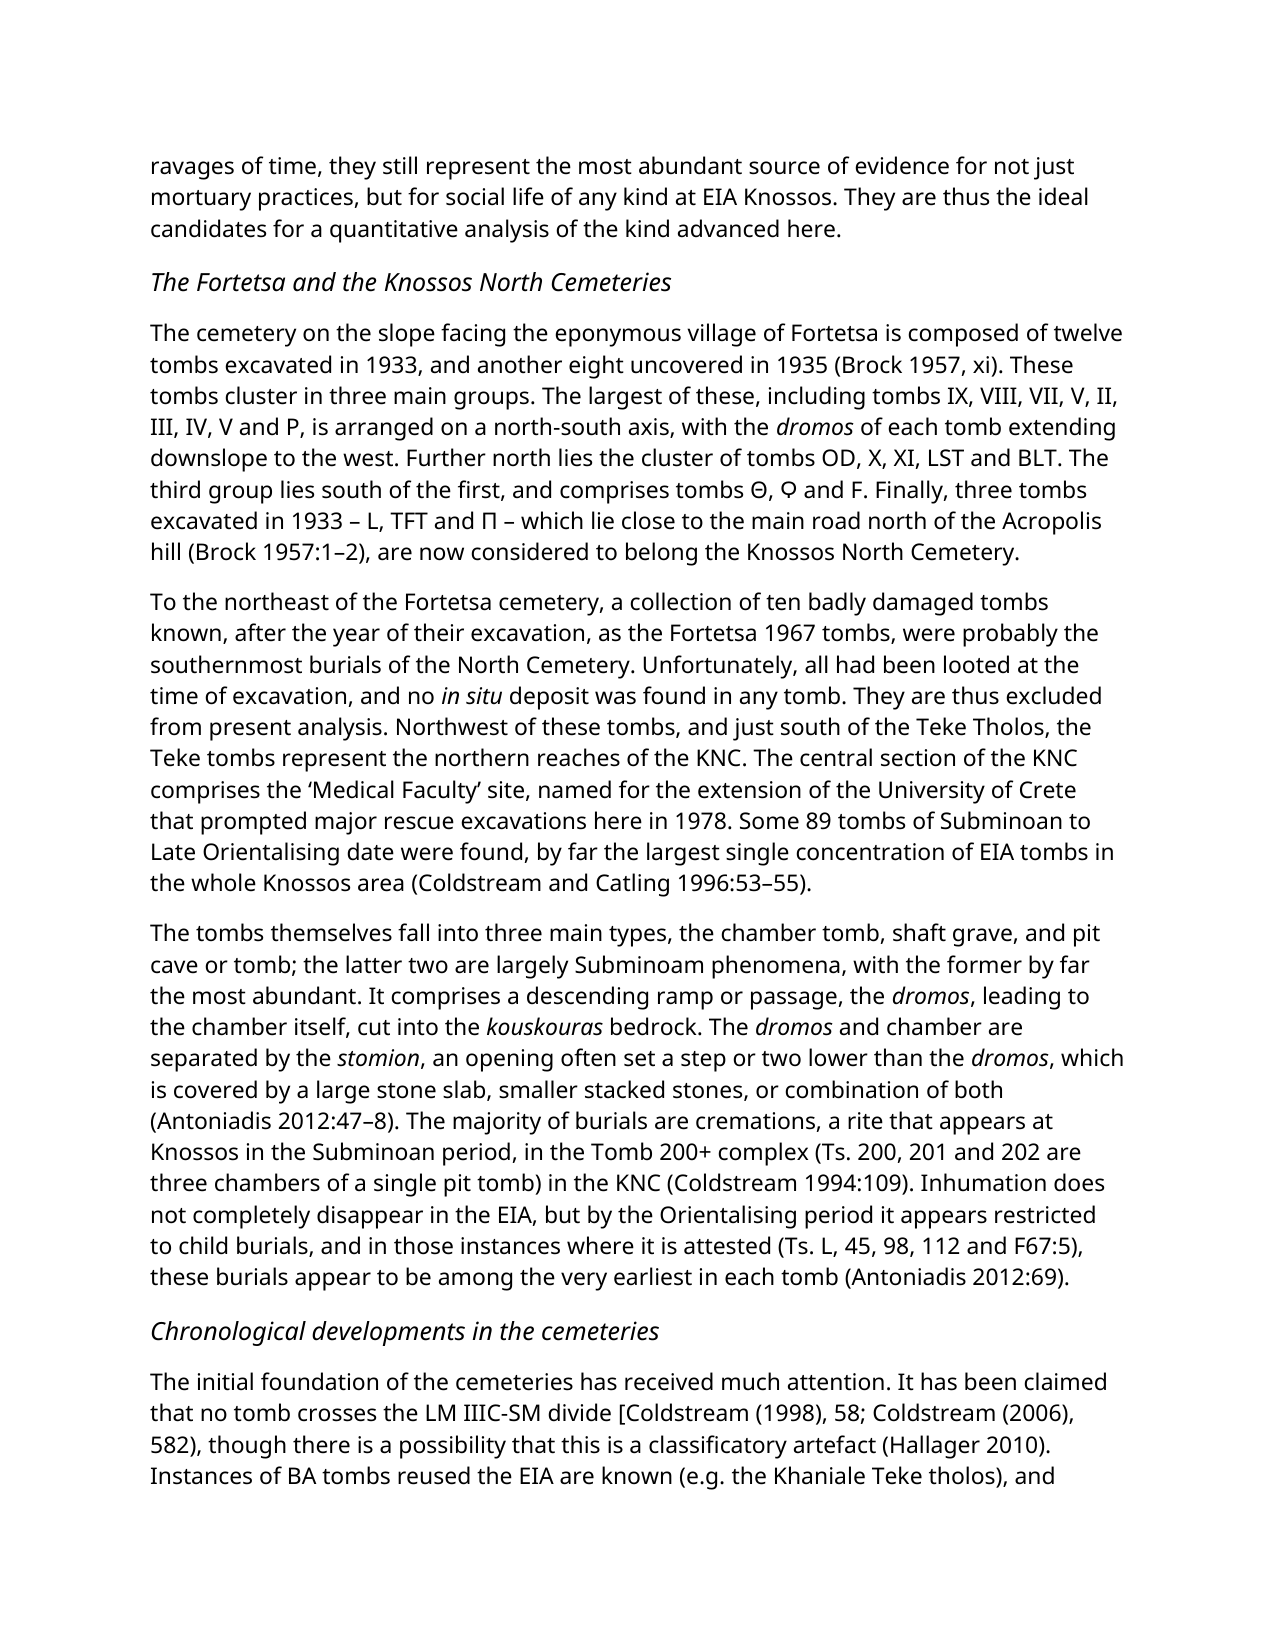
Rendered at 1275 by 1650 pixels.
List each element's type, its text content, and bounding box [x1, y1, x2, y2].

text To the northeast of the Fortetsa cemetery, a collection of ten badly damaged tombs known, after the year of their excavation, as the Fortetsa 1967 tombs, were probably the southernmost burials of the North Cemetery. Unfortunately, all had been looted at the time of excavation, and no in situ deposit was found in any tomb. They are thus excluded from present analysis. Northwest of these tombs, and just south of the Teke Tholos, the Teke tombs represent the northern reaches of the KNC. The central section of the KNC comprises the ‘Medical Faculty’ site, named for the extension of the University of Crete that prompted major rescue excavations here in 1978. Some 89 tombs of Subminoan to Late Orientalising date were found, by far the largest single concentration of EIA tombs in the whole Knossos area (Coldstream and Catling 1996:53–55). [150, 586, 1125, 899]
subtitle Chronological developments in the cemeteries [150, 1313, 1125, 1347]
text The cemetery on the slope facing the eponymous village of Fortetsa is composed of twelve tombs excavated in 1933, and another eight uncovered in 1935 (Brock 1957, xi). These tombs cluster in three main groups. The largest of these, including tombs IX, VIII, VII, V, II, III, IV, V and P, is arranged on a north-south axis, with the dromos of each tomb extending downslope to the west. Further north lies the cluster of tombs OD, X, XI, LST and BLT. The third group lies south of the first, and comprises tombs Θ, Ϙ and F. Finally, three tombs excavated in 1933 – L, TFT and Π – which lie close to the main road north of the Acropolis hill (Brock 1957:1–2), are now considered to belong the Knossos North Cemetery. [150, 317, 1125, 567]
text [150, 150, 1125, 244]
text The tombs themselves fall into three main types, the chamber tomb, shaft grave, and pit cave or tomb; the latter two are largely Subminoam phenomena, with the former by far the most abundant. It comprises a descending ramp or passage, the dromos, leading to the chamber itself, cut into the kouskouras bedrock. The dromos and chamber are separated by the stomion, an opening often set a step or two lower than the dromos, which is covered by a large stone slab, smaller stacked stones, or combination of both (Antoniadis 2012:47–8). The majority of burials are cremations, a rite that appears at Knossos in the Subminoan period, in the Tomb 200+ complex (Ts. 200, 201 and 202 are three chambers of a single pit tomb) in the KNC (Coldstream 1994:109). Inhumation does not completely disappear in the EIA, but by the Orientalising period it appears restricted to child burials, and in those instances where it is attested (Ts. L, 45, 98, 112 and F67:5), these burials appear to be among the very earliest in each tomb (Antoniadis 2012:69). [150, 917, 1125, 1292]
subtitle The Fortetsa and the Knossos North Cemeteries [150, 264, 1125, 299]
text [150, 1366, 1125, 1491]
